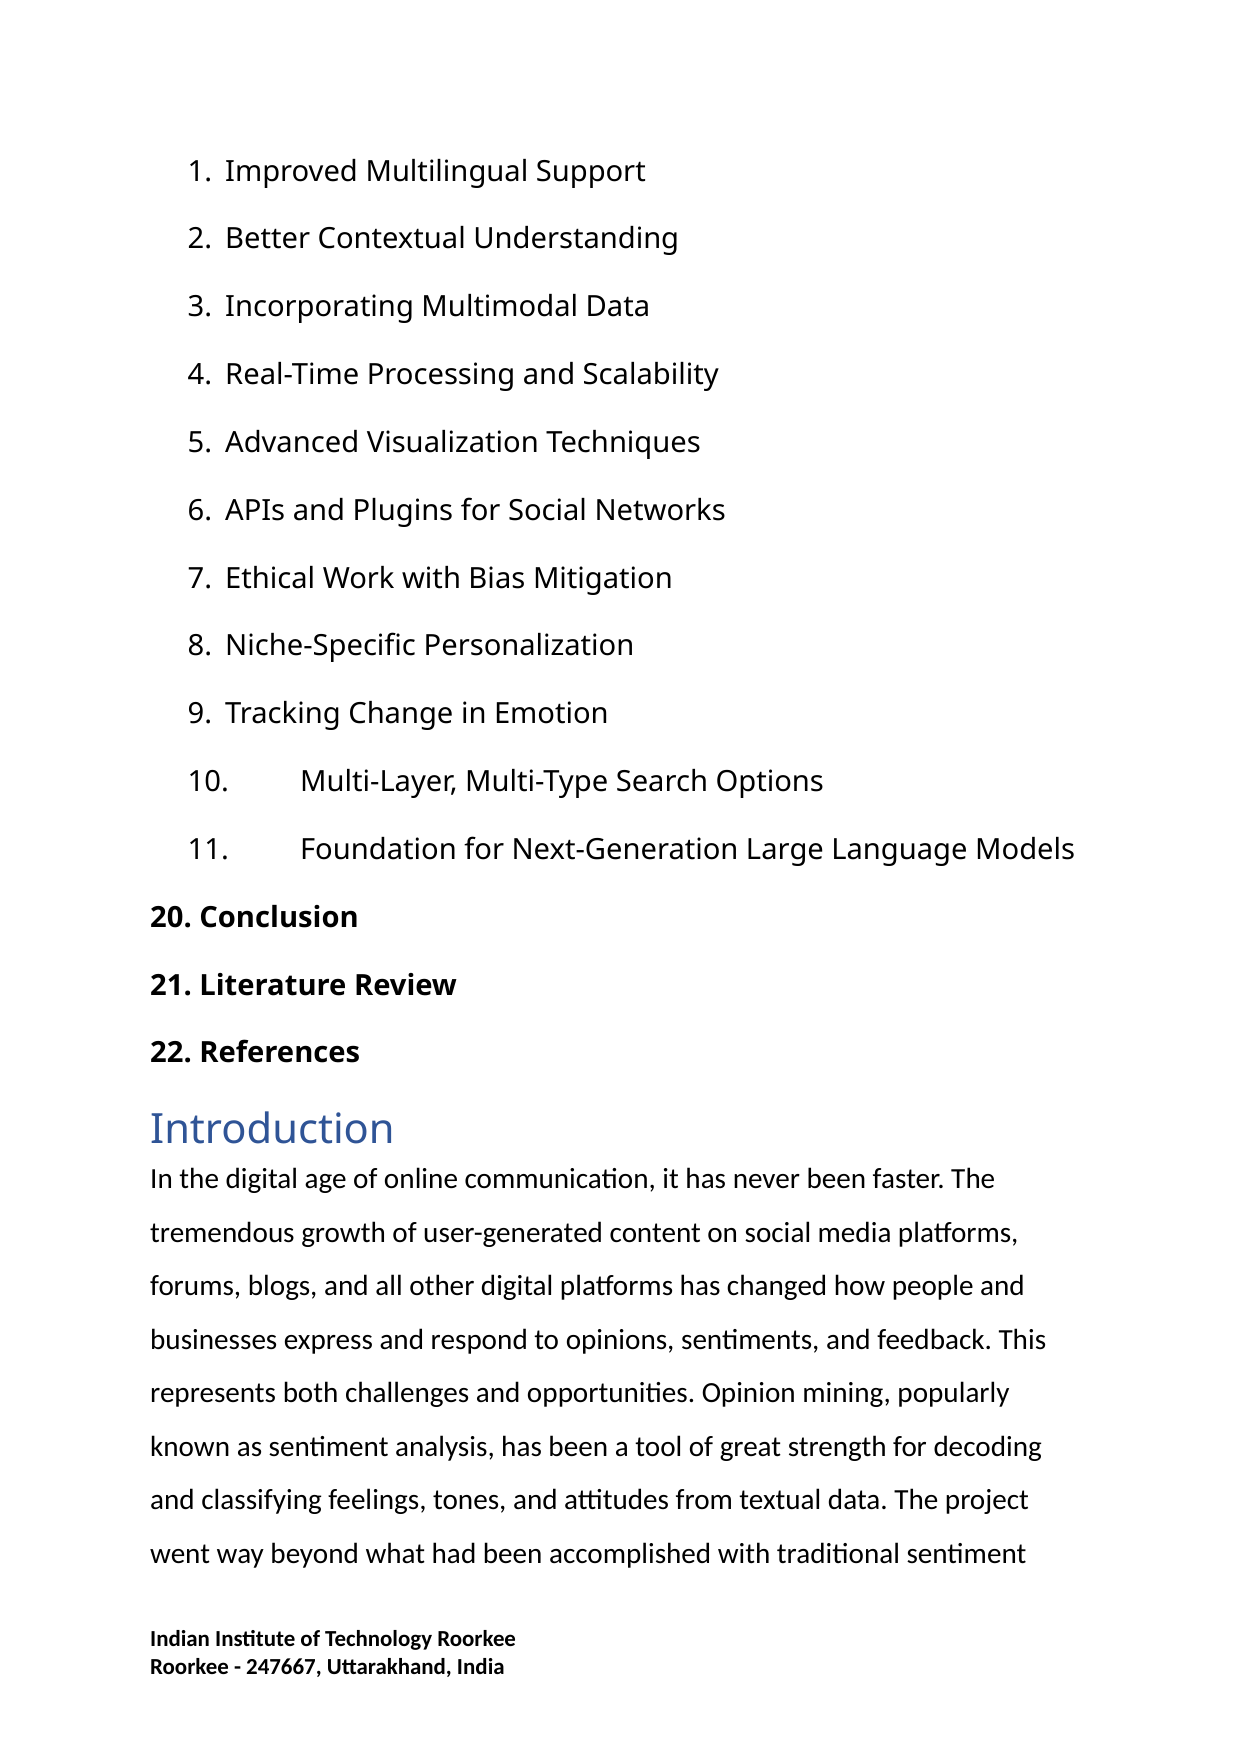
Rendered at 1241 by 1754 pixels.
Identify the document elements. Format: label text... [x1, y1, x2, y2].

subtitle Tracking Change in Emotion [187, 692, 1090, 732]
subtitle Niche-Specific Personalization [187, 625, 1090, 664]
subtitle APIs and Plugins for Social Networks [187, 489, 1090, 529]
subtitle Advanced Visualization Techniques [187, 421, 1090, 461]
subtitle Ethical Work with Bias Mitigation [187, 557, 1090, 597]
subtitle Multi-Layer, Multi-Type Search Options [187, 760, 1090, 800]
subtitle 22. References [150, 1032, 1090, 1071]
subtitle Better Contextual Understanding [187, 218, 1090, 257]
subtitle Improved Multilingual Support [187, 150, 1090, 190]
subtitle Incorporating Multimodal Data [187, 286, 1090, 325]
subtitle Introduction [150, 1099, 1090, 1156]
subtitle 21. Literature Review [150, 964, 1090, 1003]
subtitle Real-Time Processing and Scalability [187, 353, 1090, 393]
subtitle Foundation for Next-Generation Large Language Models [187, 828, 1090, 868]
subtitle 20. Conclusion [150, 896, 1090, 936]
